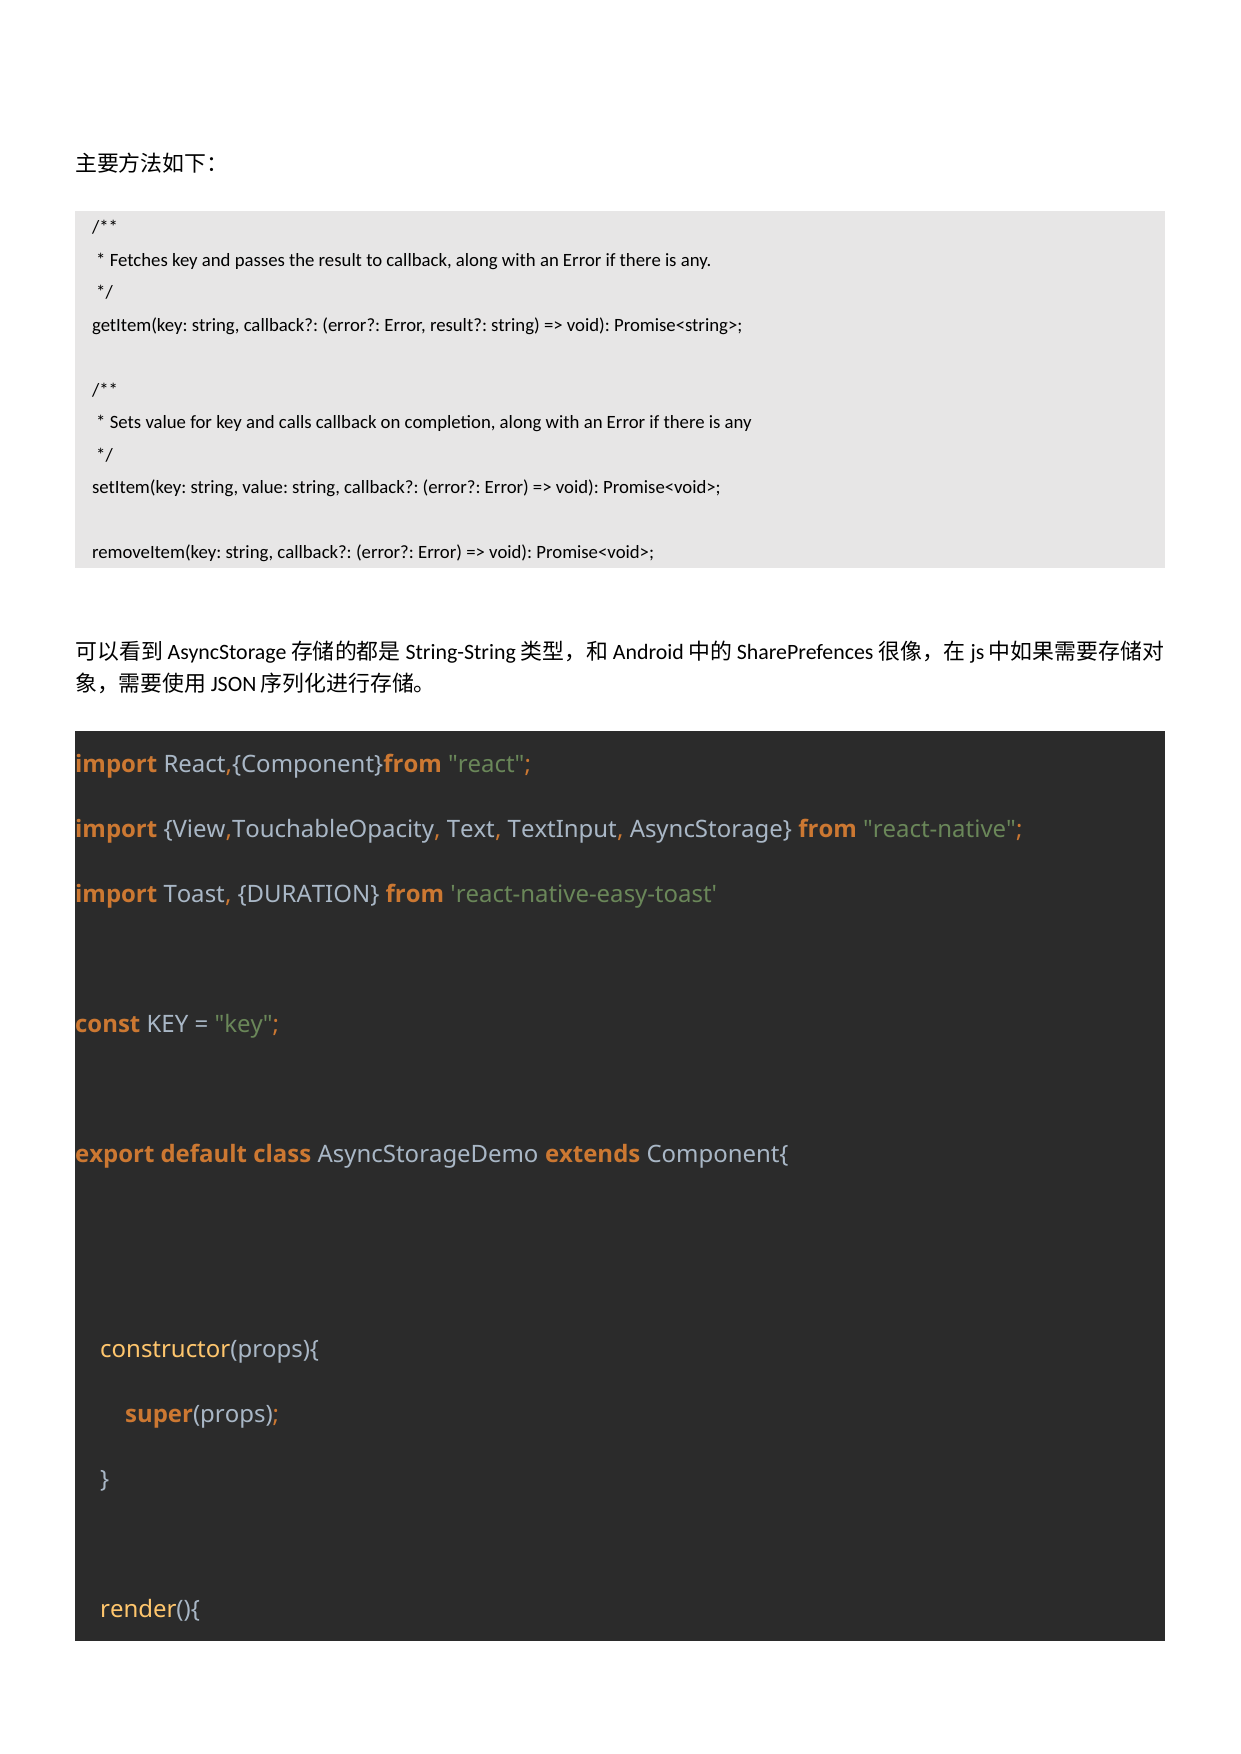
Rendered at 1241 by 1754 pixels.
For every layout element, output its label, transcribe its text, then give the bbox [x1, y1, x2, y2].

text /** [75, 211, 1165, 243]
text getItem(key: string, callback?: (error?: Error, result?: string) => void): Promise<string>; [75, 308, 1165, 341]
text 主要方法如下： [75, 146, 1165, 178]
text removeItem(key: string, callback?: (error?: Error) => void): Promise<void>; [75, 536, 1165, 568]
text /** [75, 373, 1165, 406]
text */ [75, 276, 1165, 308]
text */ [75, 438, 1165, 471]
text * Fetches key and passes the result to callback, along with an Error if there is any. [75, 243, 1165, 276]
text 可以看到AsyncStorage存储的都是String-String类型，和Android中的SharePrefences很像，在js中如果需要存储对象，需要使用JSON序列化进行存储。 [75, 633, 1165, 698]
text setItem(key: string, value: string, callback?: (error?: Error) => void): Promise<void>; [75, 471, 1165, 503]
text * Sets value for key and calls callback on completion, along with an Error if there is any [75, 406, 1165, 438]
